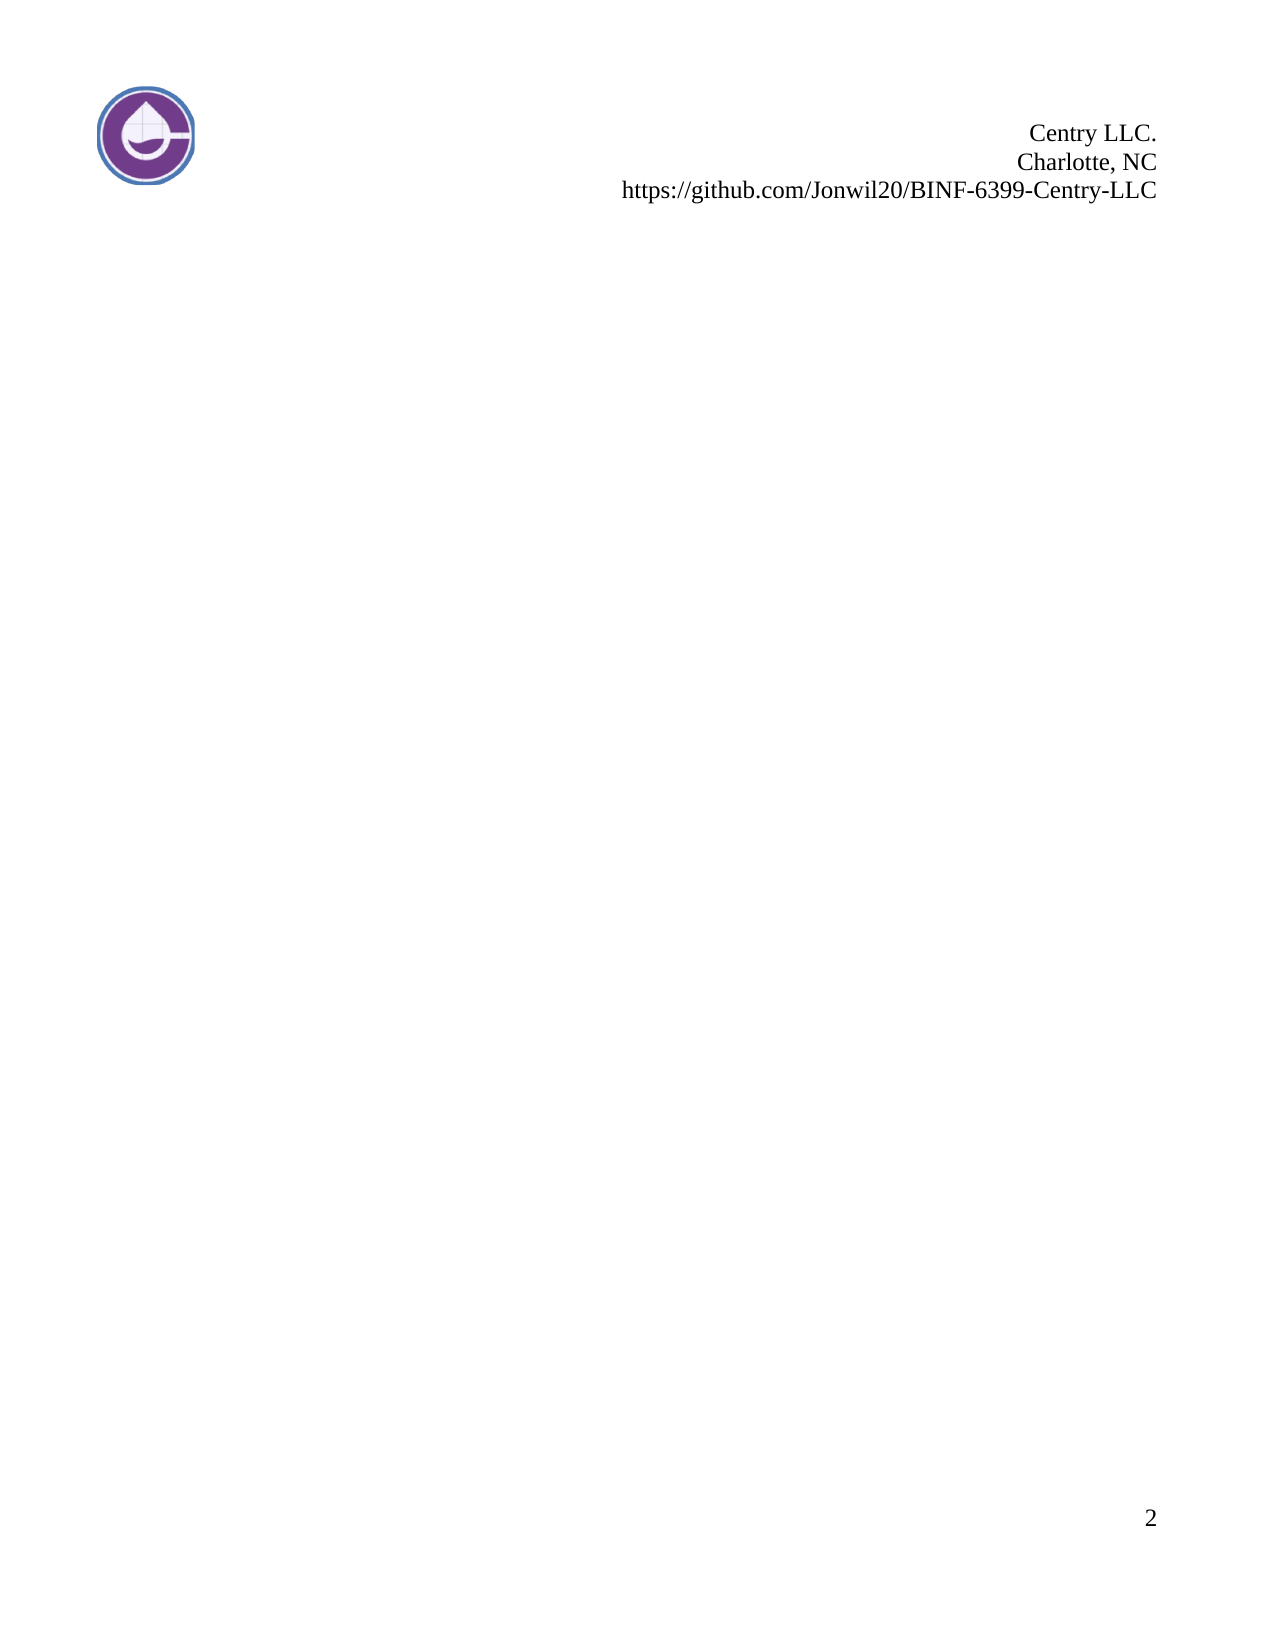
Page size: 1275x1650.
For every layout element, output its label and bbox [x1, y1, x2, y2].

picture [96, 86, 195, 185]
